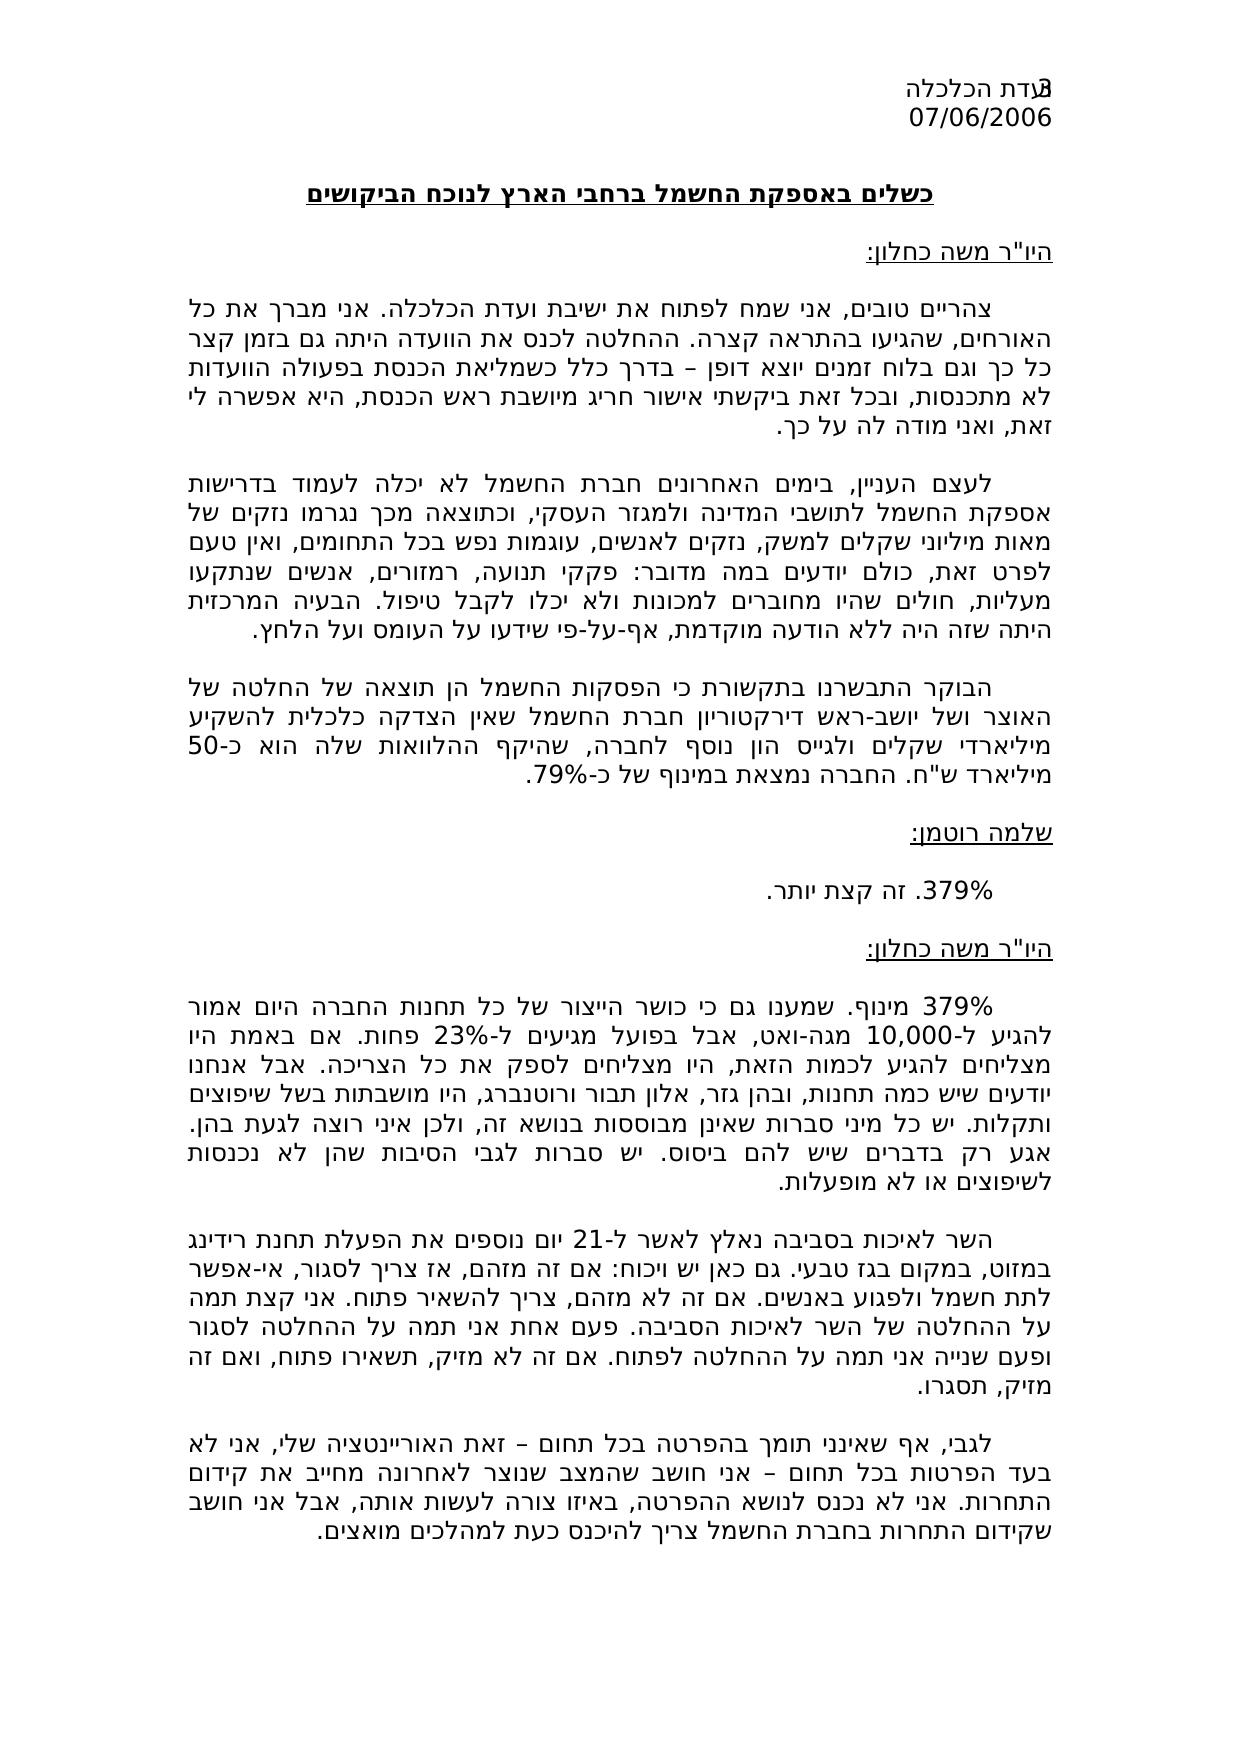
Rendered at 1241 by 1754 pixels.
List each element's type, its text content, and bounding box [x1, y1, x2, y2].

text 379%. זה קצת יותר. [187, 876, 1053, 905]
text היו"ר משה כחלון: [187, 237, 1053, 266]
text שלמה רוטמן: [187, 818, 1053, 847]
text 379% מינוף. שמענו גם כי כושר הייצור של כל תחנות החברה היום אמור להגיע ל-10,000 מגה-ואט, אבל בפועל מגיעים ל-23% פחות. אם באמת היו מצליחים להגיע לכמות הזאת, היו מצליחים לספק את כל הצריכה. אבל אנחנו יודעים שיש כמה תחנות, ובהן גזר, אלון תבור ורוטנברג, היו מושבתות בשל שיפוצים ותקלות. יש כל מיני סברות שאינן מבוססות בנושא זה, ולכן איני רוצה לגעת בהן. אגע רק בדברים שיש להם ביסוס. יש סברות לגבי הסיבות שהן לא נכנסות לשיפוצים או לא מופעלות. [187, 992, 1053, 1196]
subtitle כשלים באספקת החשמל ברחבי הארץ לנוכח הביקושים [187, 179, 1053, 208]
text השר לאיכות בסביבה נאלץ לאשר ל-21 יום נוספים את הפעלת תחנת רידינג במזוט, במקום בגז טבעי. גם כאן יש ויכוח: אם זה מזהם, אז צריך לסגור, אי-אפשר לתת חשמל ולפגוע באנשים. אם זה לא מזהם, צריך להשאיר פתוח. אני קצת תמה על ההחלטה של השר לאיכות הסביבה. פעם אחת אני תמה על ההחלטה לסגור ופעם שנייה אני תמה על ההחלטה לפתוח. אם זה לא מזיק, תשאירו פתוח, ואם זה מזיק, תסגרו. [187, 1225, 1053, 1400]
text לגבי, אף שאינני תומך בהפרטה בכל תחום – זאת האוריינטציה שלי, אני לא בעד הפרטות בכל תחום – אני חושב שהמצב שנוצר לאחרונה מחייב את קידום התחרות. אני לא נכנס לנושא ההפרטה, באיזו צורה לעשות אותה, אבל אני חושב שקידום התחרות בחברת החשמל צריך להיכנס כעת למהלכים מואצים. [187, 1429, 1053, 1545]
text צהריים טובים, אני שמח לפתוח את ישיבת ועדת הכלכלה. אני מברך את כל האורחים, שהגיעו בהתראה קצרה. ההחלטה לכנס את הוועדה היתה גם בזמן קצר כל כך וגם בלוח זמנים יוצא דופן – בדרך כלל כשמליאת הכנסת בפעולה הוועדות לא מתכנסות, ובכל זאת ביקשתי אישור חריג מיושבת ראש הכנסת, היא אפשרה לי זאת, ואני מודה לה על כך. [187, 294, 1053, 440]
text לעצם העניין, בימים האחרונים חברת החשמל לא יכלה לעמוד בדרישות אספקת החשמל לתושבי המדינה ולמגזר העסקי, וכתוצאה מכך נגרמו נזקים של מאות מיליוני שקלים למשק, נזקים לאנשים, עוגמות נפש בכל התחומים, ואין טעם לפרט זאת, כולם יודעים במה מדובר: פקקי תנועה, רמזורים, אנשים שנתקעו מעליות, חולים שהיו מחוברים למכונות ולא יכלו לקבל טיפול. הבעיה המרכזית היתה שזה היה ללא הודעה מוקדמת, אף-על-פי שידעו על העומס ועל הלחץ. [187, 469, 1053, 644]
text היו"ר משה כחלון: [187, 934, 1053, 963]
text הבוקר התבשרנו בתקשורת כי הפסקות החשמל הן תוצאה של החלטה של האוצר ושל יושב-ראש דירקטוריון חברת החשמל שאין הצדקה כלכלית להשקיע מיליארדי שקלים ולגייס הון נוסף לחברה, שהיקף ההלוואות שלה הוא כ-50 מיליארד ש"ח. החברה נמצאת במינוף של כ-79%. [187, 673, 1053, 789]
